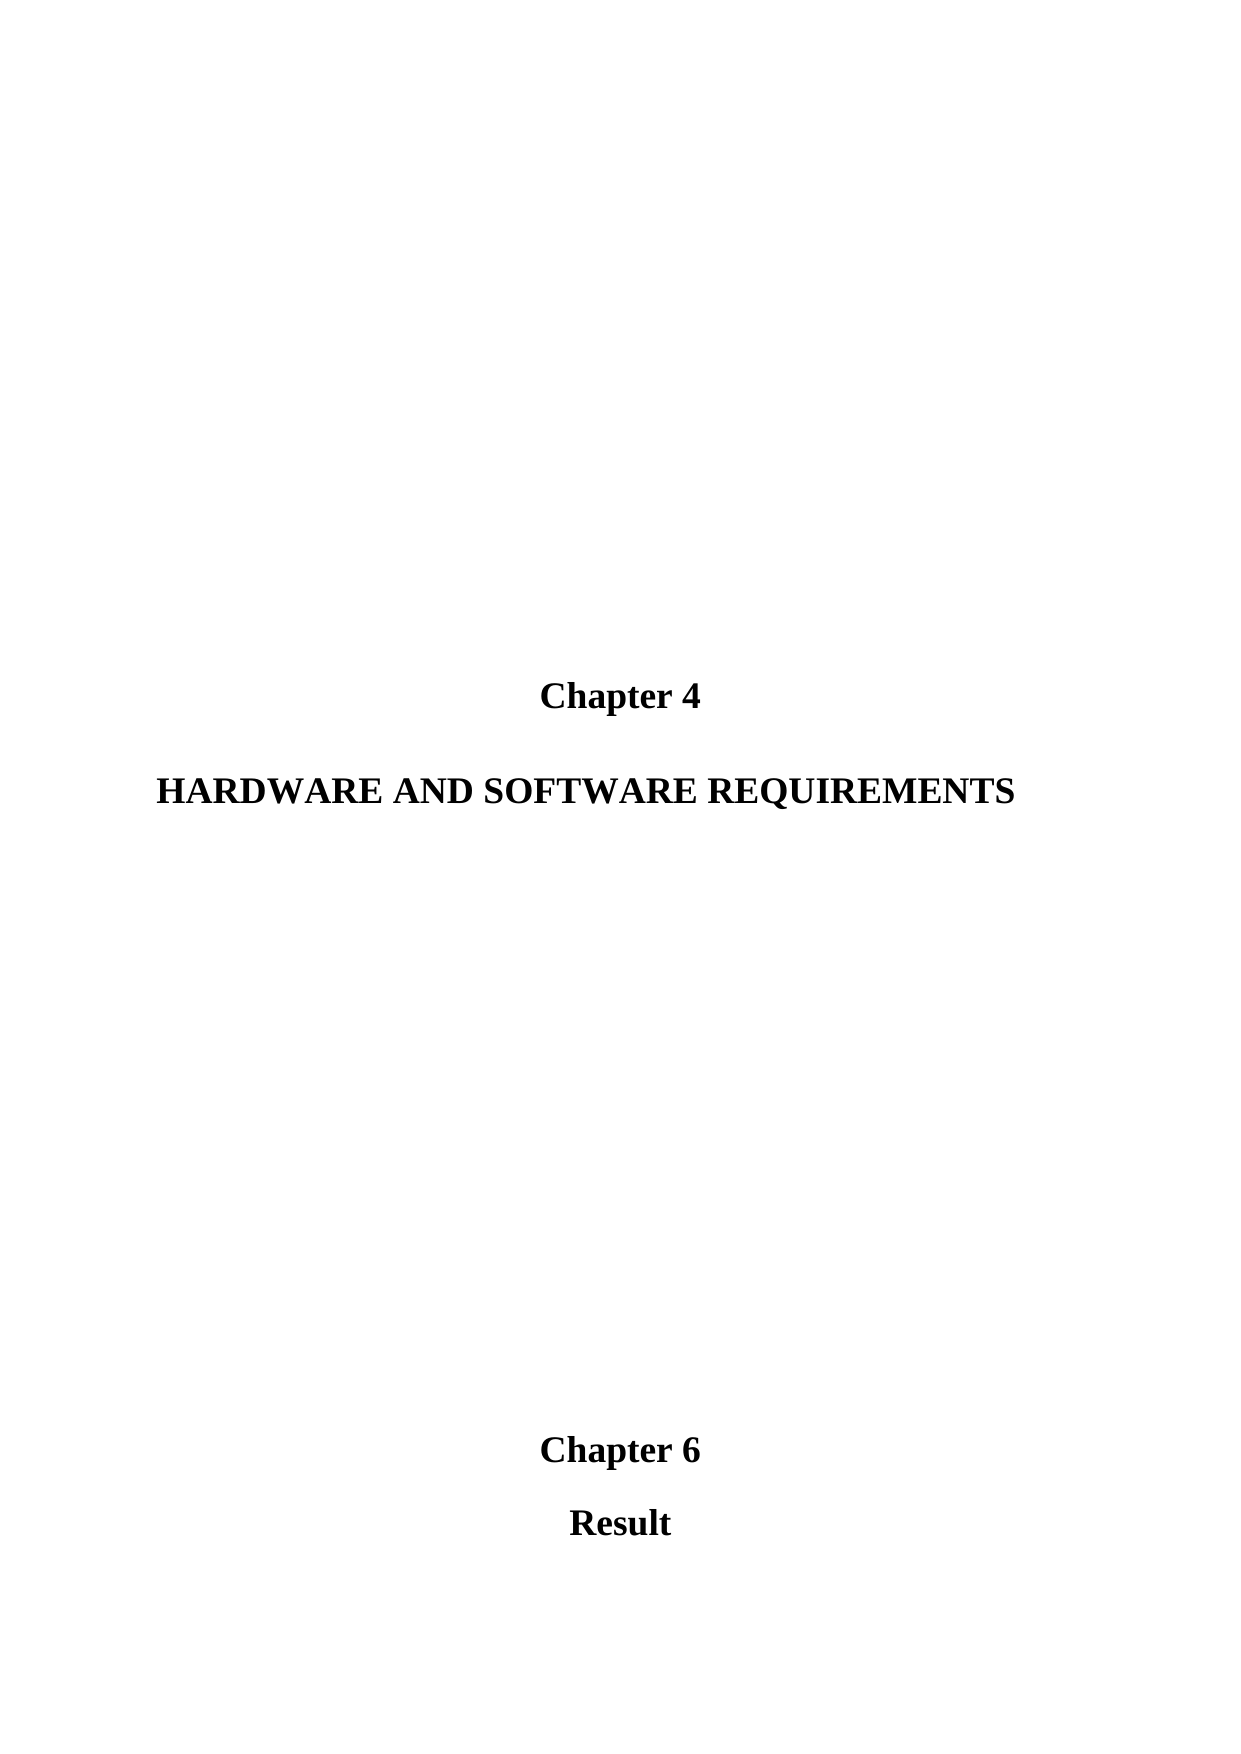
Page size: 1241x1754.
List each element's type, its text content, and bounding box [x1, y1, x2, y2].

subtitle Chapter 4 [112, 674, 1128, 717]
subtitle HARDWARE AND SOFTWARE REQUIREMENTS [156, 768, 1128, 811]
text Result [112, 1501, 1128, 1544]
subtitle Chapter 6 [112, 1427, 1128, 1471]
